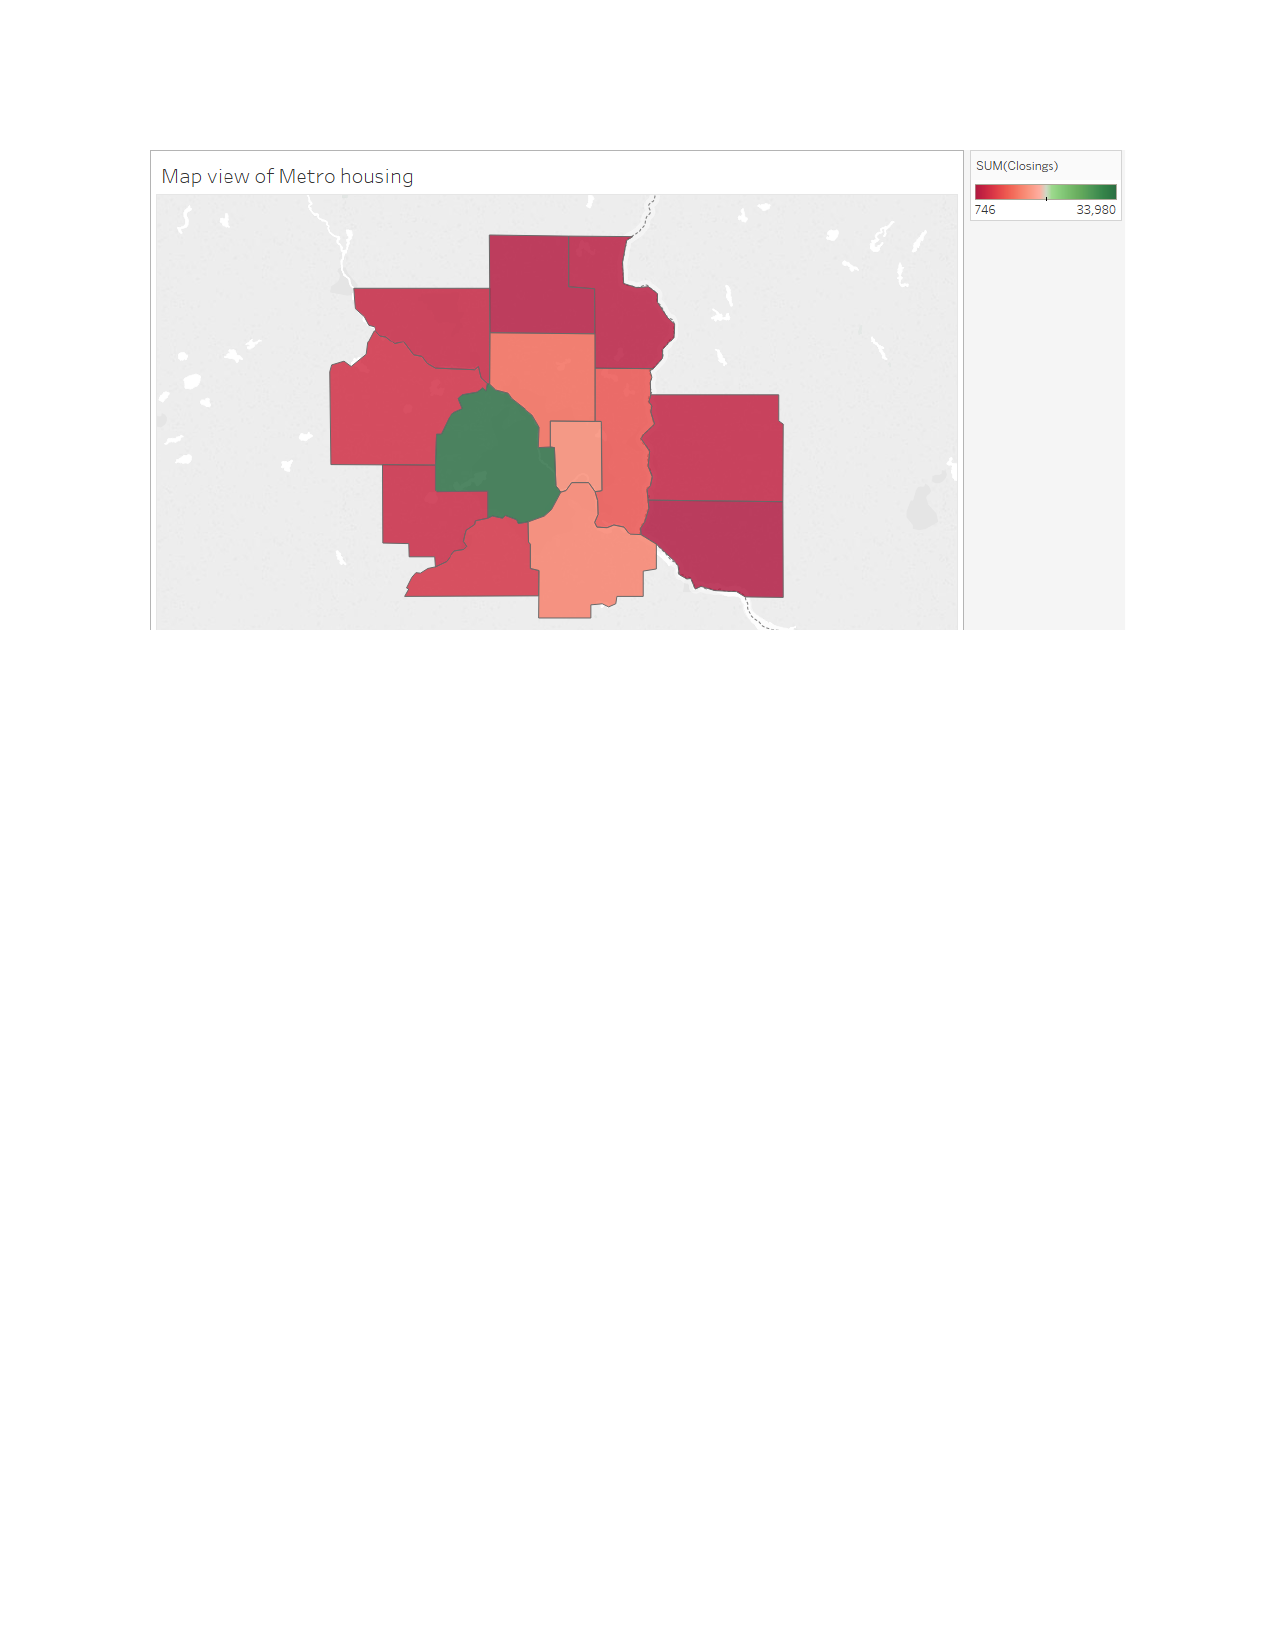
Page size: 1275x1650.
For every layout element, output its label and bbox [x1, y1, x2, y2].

picture [150, 150, 1125, 630]
